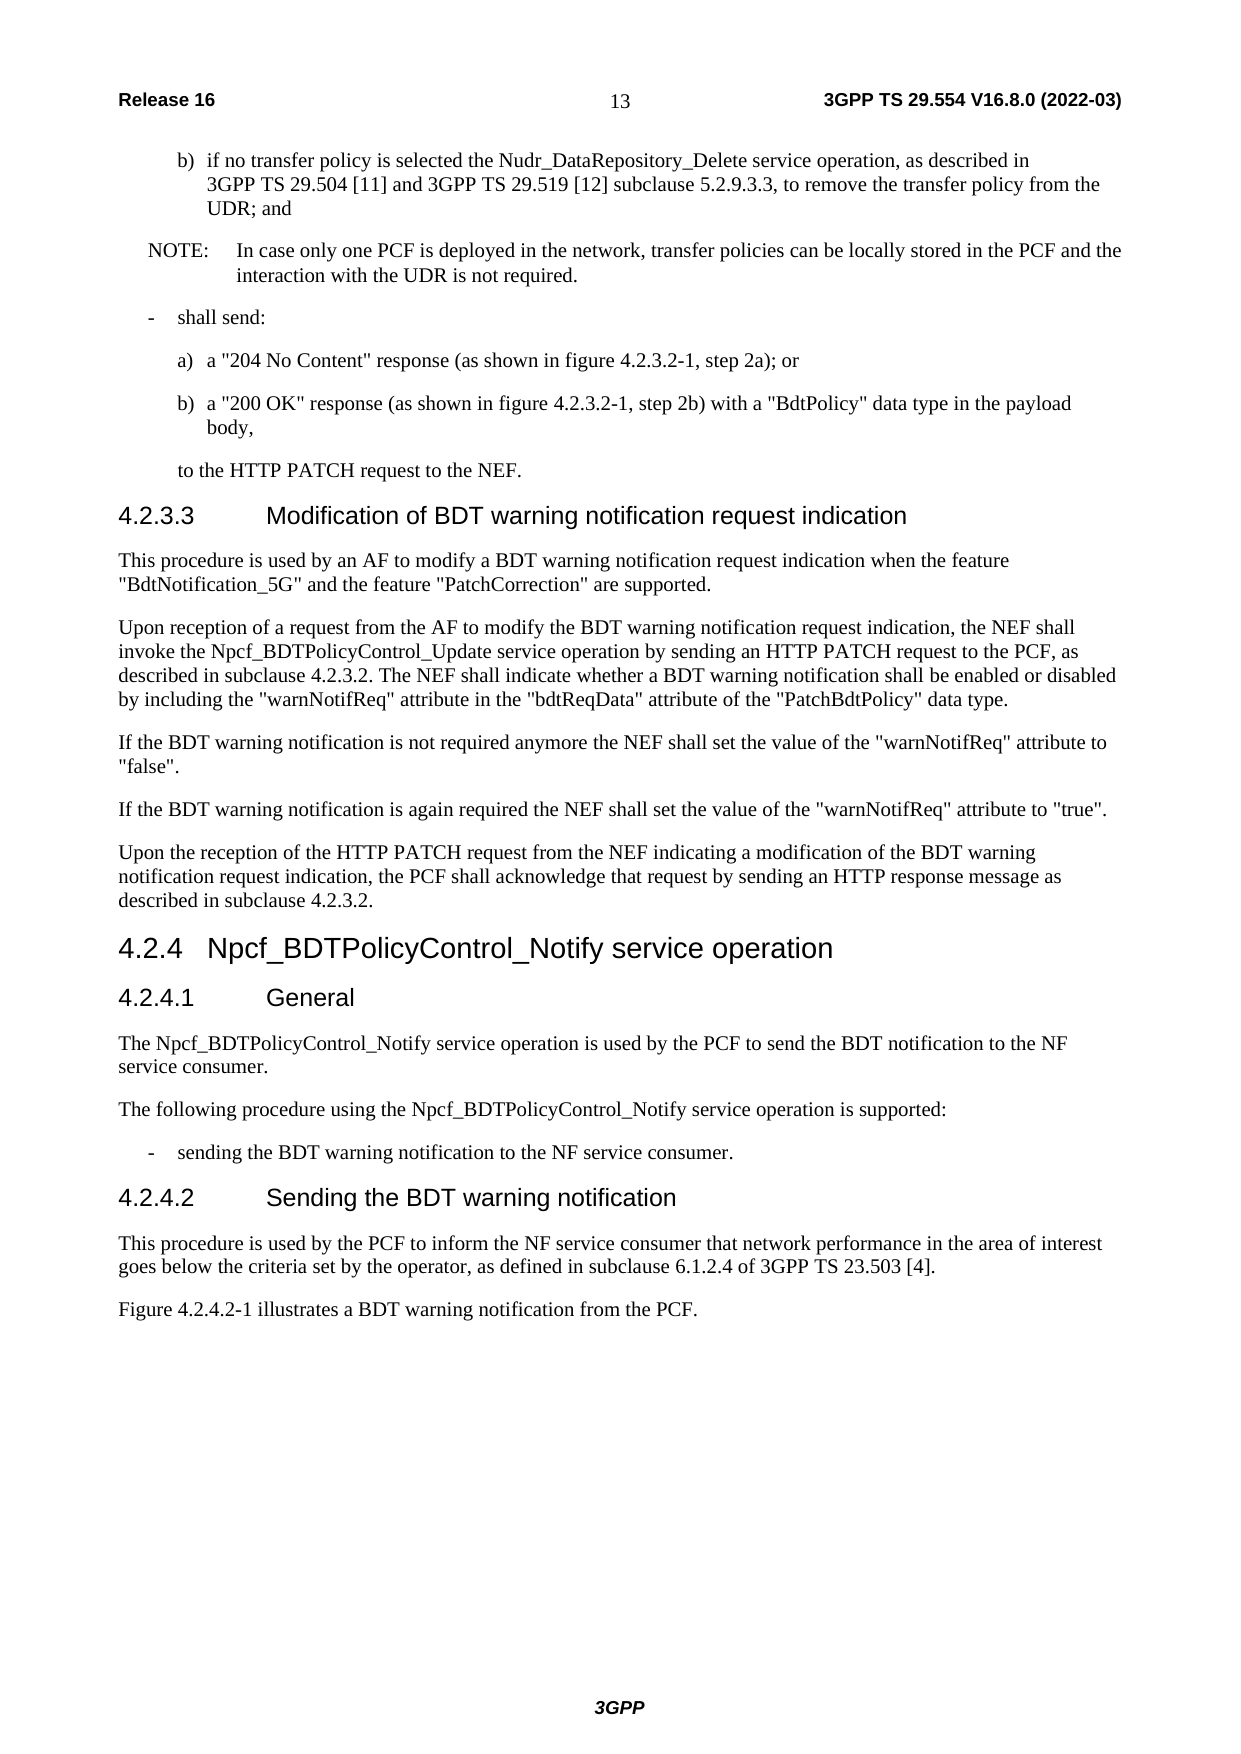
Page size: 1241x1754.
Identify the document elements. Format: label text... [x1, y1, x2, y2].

text Figure 4.2.4.2-1 illustrates a BDT warning notification from the PCF. [118, 1297, 1122, 1321]
text to the HTTP PATCH request to the NEF. [148, 458, 1122, 482]
text a) a "204 No Content" response (as shown in figure 4.2.3.2-1, step 2a); or [177, 348, 1122, 372]
text b) a "200 OK" response (as shown in figure 4.2.3.2-1, step 2b) with a "BdtPolicy" data type in the payload body, [177, 391, 1122, 439]
text Upon reception of a request from the AF to modify the BDT warning notification request indication, the NEF shall invoke the Npcf_BDTPolicyControl_Update service operation by sending an HTTP PATCH request to the PCF, as described in subclause 4.2.3.2. The NEF shall indicate whether a BDT warning notification shall be enabled or disabled by including the "warnNotifReq" attribute in the "bdtReqData" attribute of the "PatchBdtPolicy" data type. [118, 615, 1122, 711]
text If the BDT warning notification is again required the NEF shall set the value of the "warnNotifReq" attribute to "true". [118, 797, 1122, 821]
text b) if no transfer policy is selected the Nudr_DataRepository_Delete service operation, as described in 3GPP TS 29.504 [11] and 3GPP TS 29.519 [12] subclause 5.2.9.3.3, to remove the transfer policy from the UDR; and [177, 147, 1122, 220]
text If the BDT warning notification is not required anymore the NEF shall set the value of the "warnNotifReq" attribute to "false". [118, 730, 1122, 778]
subtitle 4.2.4 Npcf_BDTPolicyControl_Notify service operation [118, 931, 1122, 964]
text The following procedure using the Npcf_BDTPolicyControl_Notify service operation is supported: [118, 1097, 1122, 1121]
text Upon the reception of the HTTP PATCH request from the NEF indicating a modification of the BDT warning notification request indication, the PCF shall acknowledge that request by sending an HTTP response message as described in subclause 4.2.3.2. [118, 840, 1122, 912]
subtitle 4.2.4.2 Sending the BDT warning notification [118, 1183, 1122, 1212]
text The Npcf_BDTPolicyControl_Notify service operation is used by the PCF to send the BDT notification to the NF service consumer. [118, 1030, 1122, 1078]
text - shall send: [148, 305, 1122, 329]
text - sending the BDT warning notification to the NF service consumer. [148, 1140, 1122, 1164]
text NOTE: In case only one PCF is deployed in the network, transfer policies can be locally stored in the PCF and the interaction with the UDR is not required. [148, 238, 1122, 287]
text This procedure is used by an AF to modify a BDT warning notification request indication when the feature "BdtNotification_5G" and the feature "PatchCorrection" are supported. [118, 548, 1122, 596]
subtitle 4.2.4.1 General [118, 983, 1122, 1012]
subtitle 4.2.3.3 Modification of BDT warning notification request indication [118, 501, 1122, 529]
text This procedure is used by the PCF to inform the NF service consumer that network performance in the area of interest goes below the criteria set by the operator, as defined in subclause 6.1.2.4 of 3GPP TS 23.503 [4]. [118, 1230, 1122, 1278]
